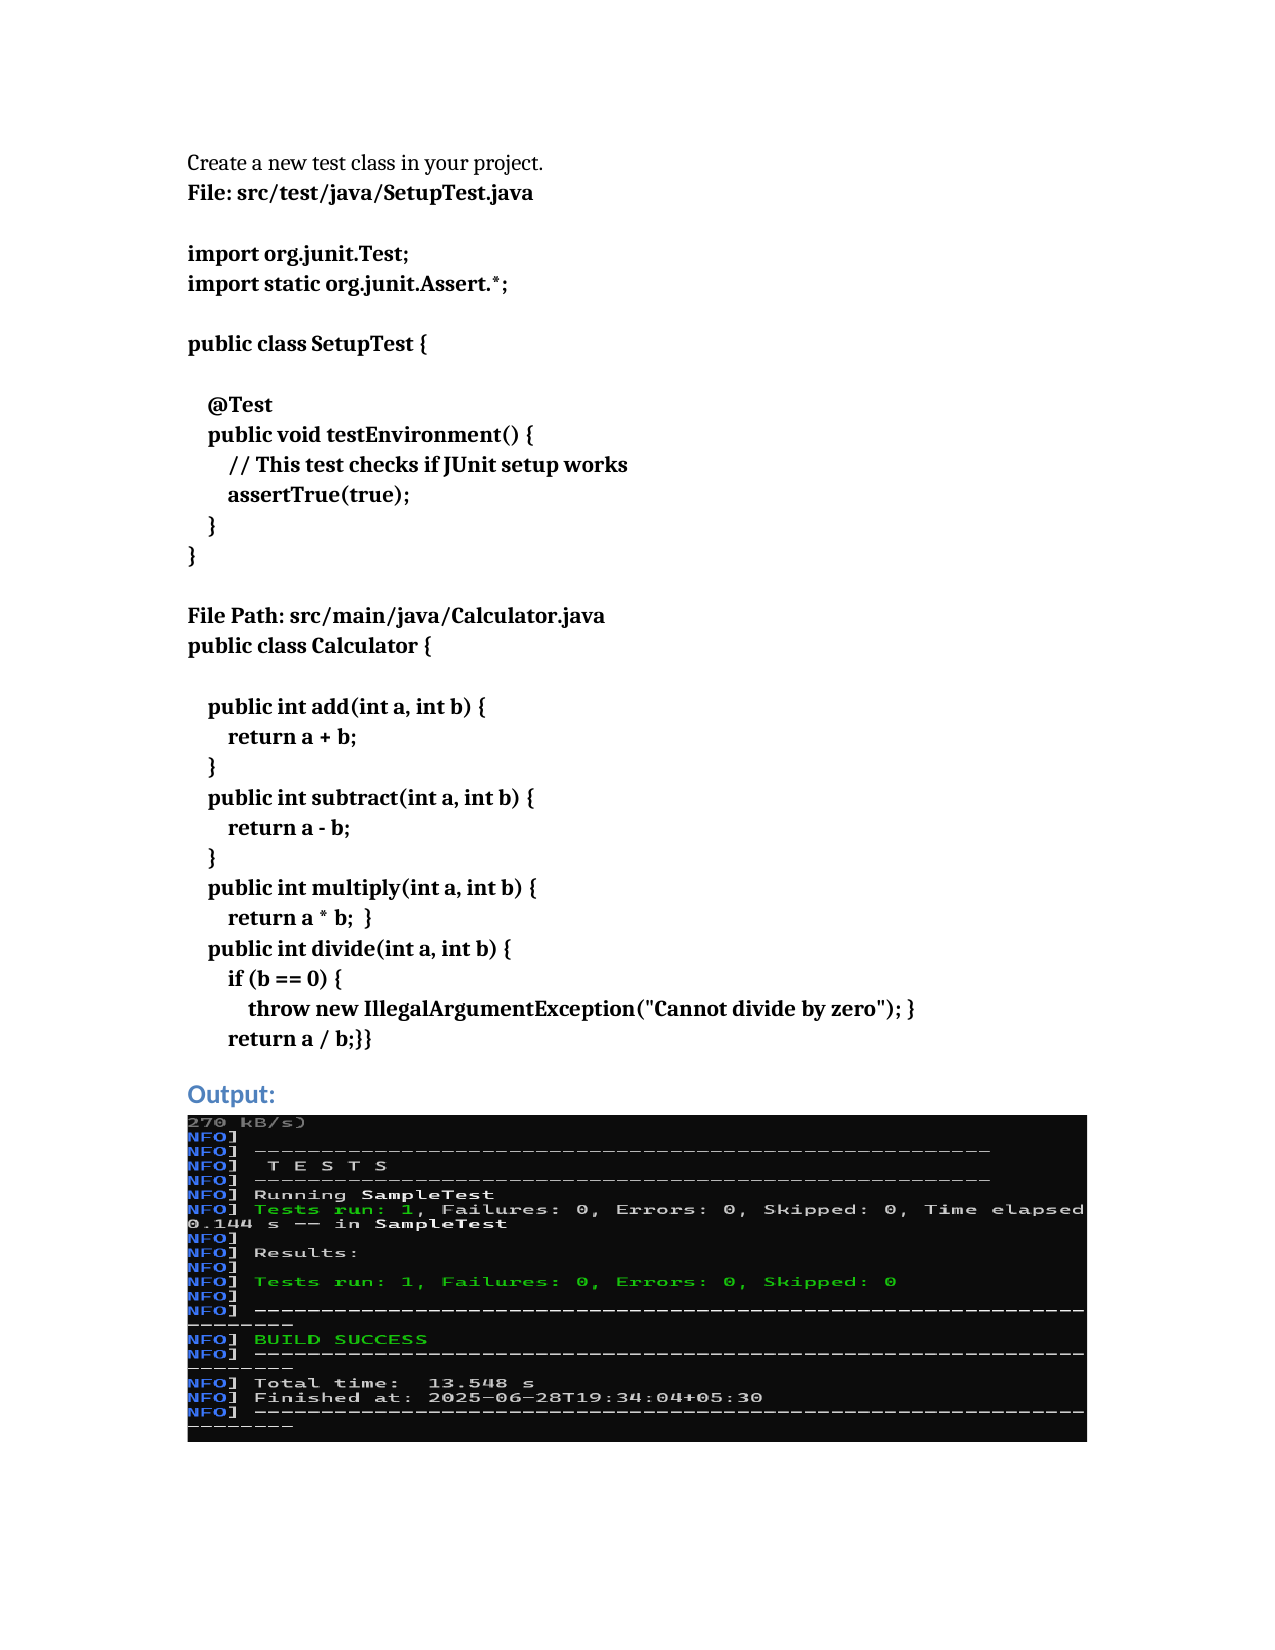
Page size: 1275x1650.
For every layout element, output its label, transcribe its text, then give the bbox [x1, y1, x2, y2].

list import org.junit.Test; [187, 241, 1087, 267]
list Create a new test class in your project. [187, 150, 1087, 176]
list public int subtract(int a, int b) { [187, 784, 1087, 811]
list return a / b;}} [187, 1026, 1087, 1052]
list @Test [187, 392, 1087, 418]
list public void testEnvironment() { [187, 422, 1087, 448]
list } [187, 512, 1087, 539]
picture [187, 1115, 1088, 1442]
list import static org.junit.Assert.*; [187, 271, 1087, 297]
list public int multiply(int a, int b) { [187, 875, 1087, 901]
list public int add(int a, int b) { [187, 694, 1087, 720]
list public class SetupTest { [187, 331, 1087, 358]
list return a - b; [187, 814, 1087, 841]
list File: src/test/java/SetupTest.java [187, 180, 1087, 207]
list return a * b; } [187, 905, 1087, 932]
list } [187, 754, 1087, 781]
list public class Calculator { [187, 633, 1087, 660]
list return a + b; [187, 724, 1087, 750]
list // This test checks if JUnit setup works [187, 452, 1087, 478]
list } [187, 543, 1087, 569]
list assertTrue(true); [187, 482, 1087, 509]
subtitle Output: [187, 1077, 1087, 1110]
list if (b == 0) { [187, 966, 1087, 992]
list throw new IllegalArgumentException("Cannot divide by zero"); } [187, 996, 1087, 1022]
list File Path: src/main/java/Calculator.java [187, 603, 1087, 629]
list public int divide(int a, int b) { [187, 935, 1087, 962]
list } [187, 845, 1087, 871]
